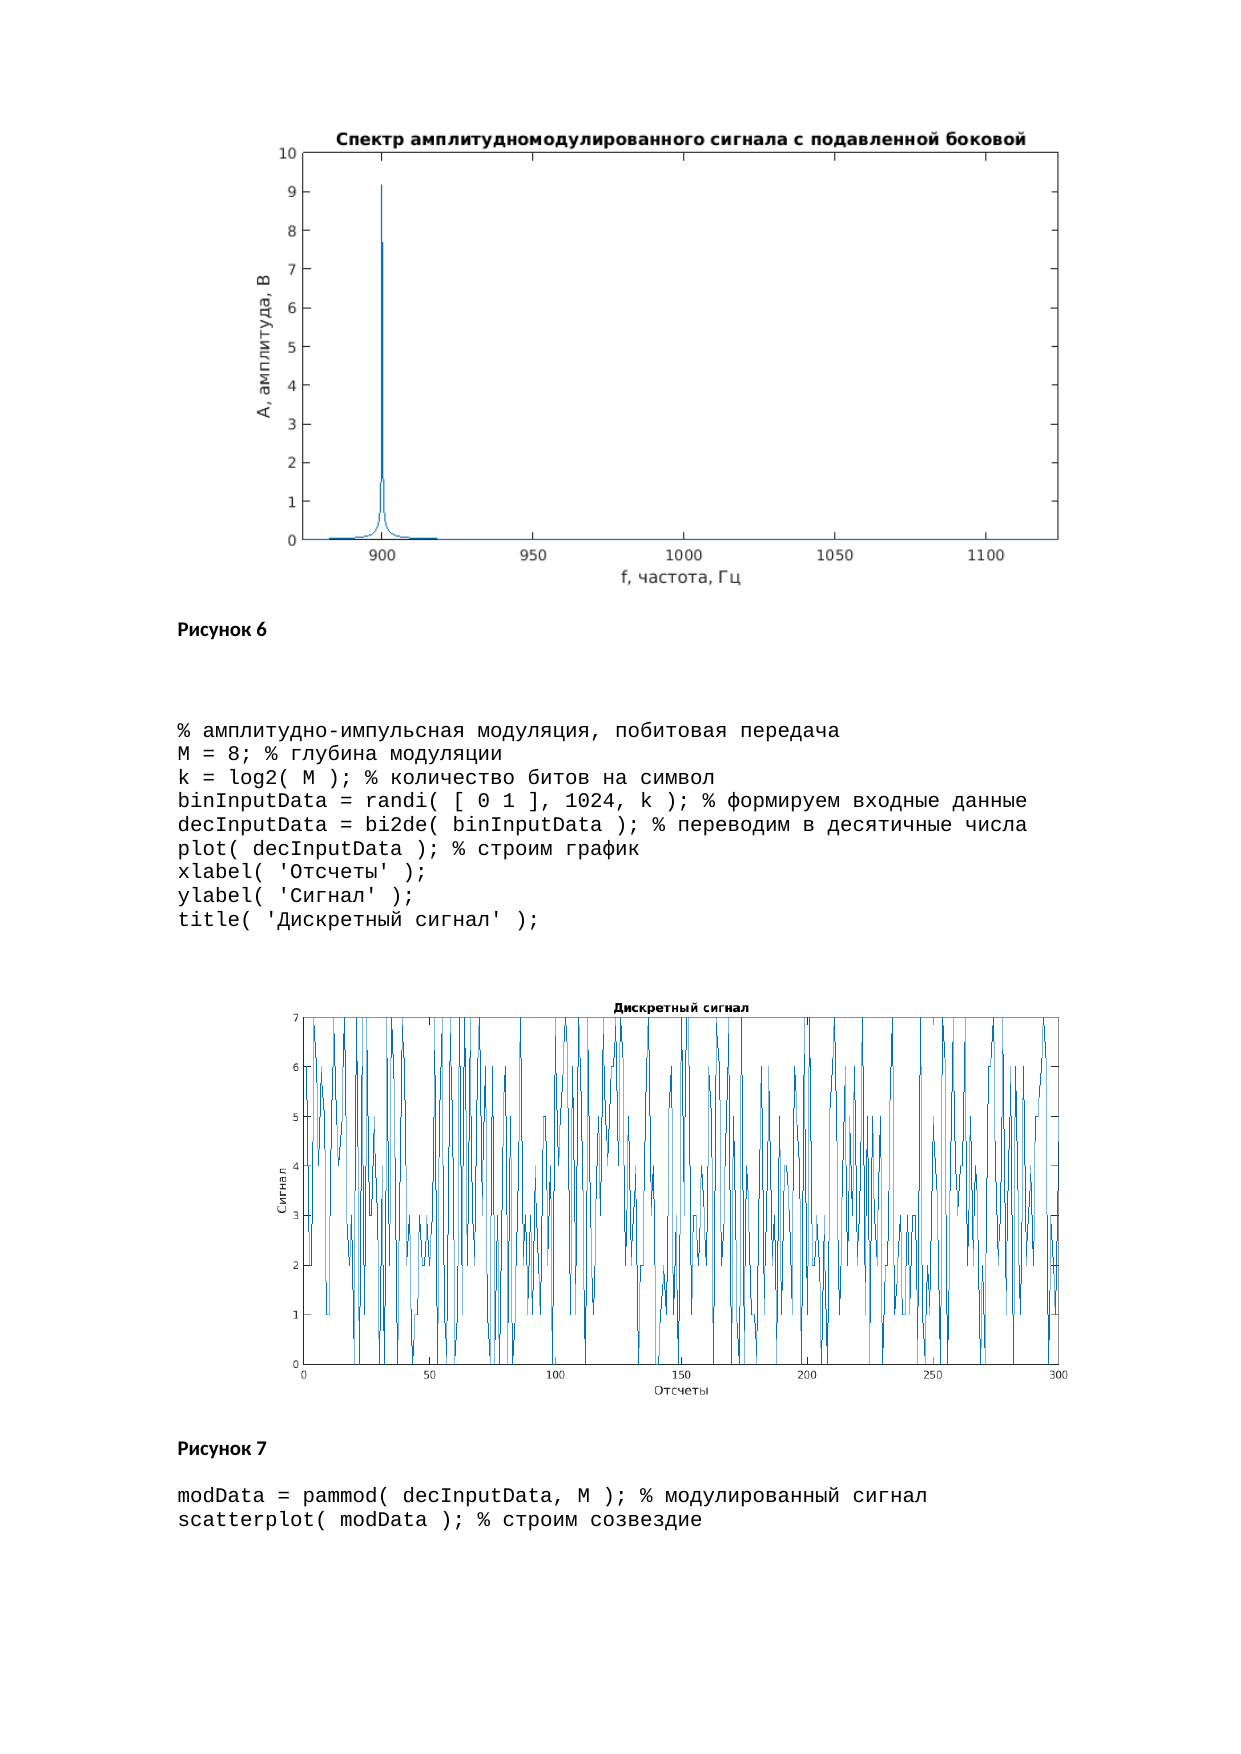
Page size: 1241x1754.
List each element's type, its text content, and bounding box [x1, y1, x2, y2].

text Рисунок 6 [177, 617, 1152, 642]
text k = log2( M ); % количество битов на символ [177, 767, 1152, 791]
picture [177, 985, 1151, 1411]
text modData = pammod( decInputData, M ); % модулированный сигнал [177, 1485, 1152, 1509]
text ylabel( 'Сигнал' ); [177, 885, 1152, 909]
text % амплитудно-импульсная модуляция, побитовая передача [177, 719, 1152, 743]
text decInputData = bi2de( binInputData ); % переводим в десятичные числа [177, 814, 1152, 838]
text title( 'Дискретный сигнал' ); [177, 909, 1152, 932]
text Рисунок 7 [177, 1435, 1152, 1461]
text xlabel( 'Отсчеты' ); [177, 861, 1152, 885]
text plot( decInputData ); % строим график [177, 838, 1152, 861]
text M = 8; % глубина модуляции [177, 743, 1152, 767]
picture [177, 118, 1151, 592]
text binInputData = randi( [ 0 1 ], 1024, k ); % формируем входные данные [177, 791, 1152, 814]
text scatterplot( modData ); % строим созвездие [177, 1509, 1152, 1533]
